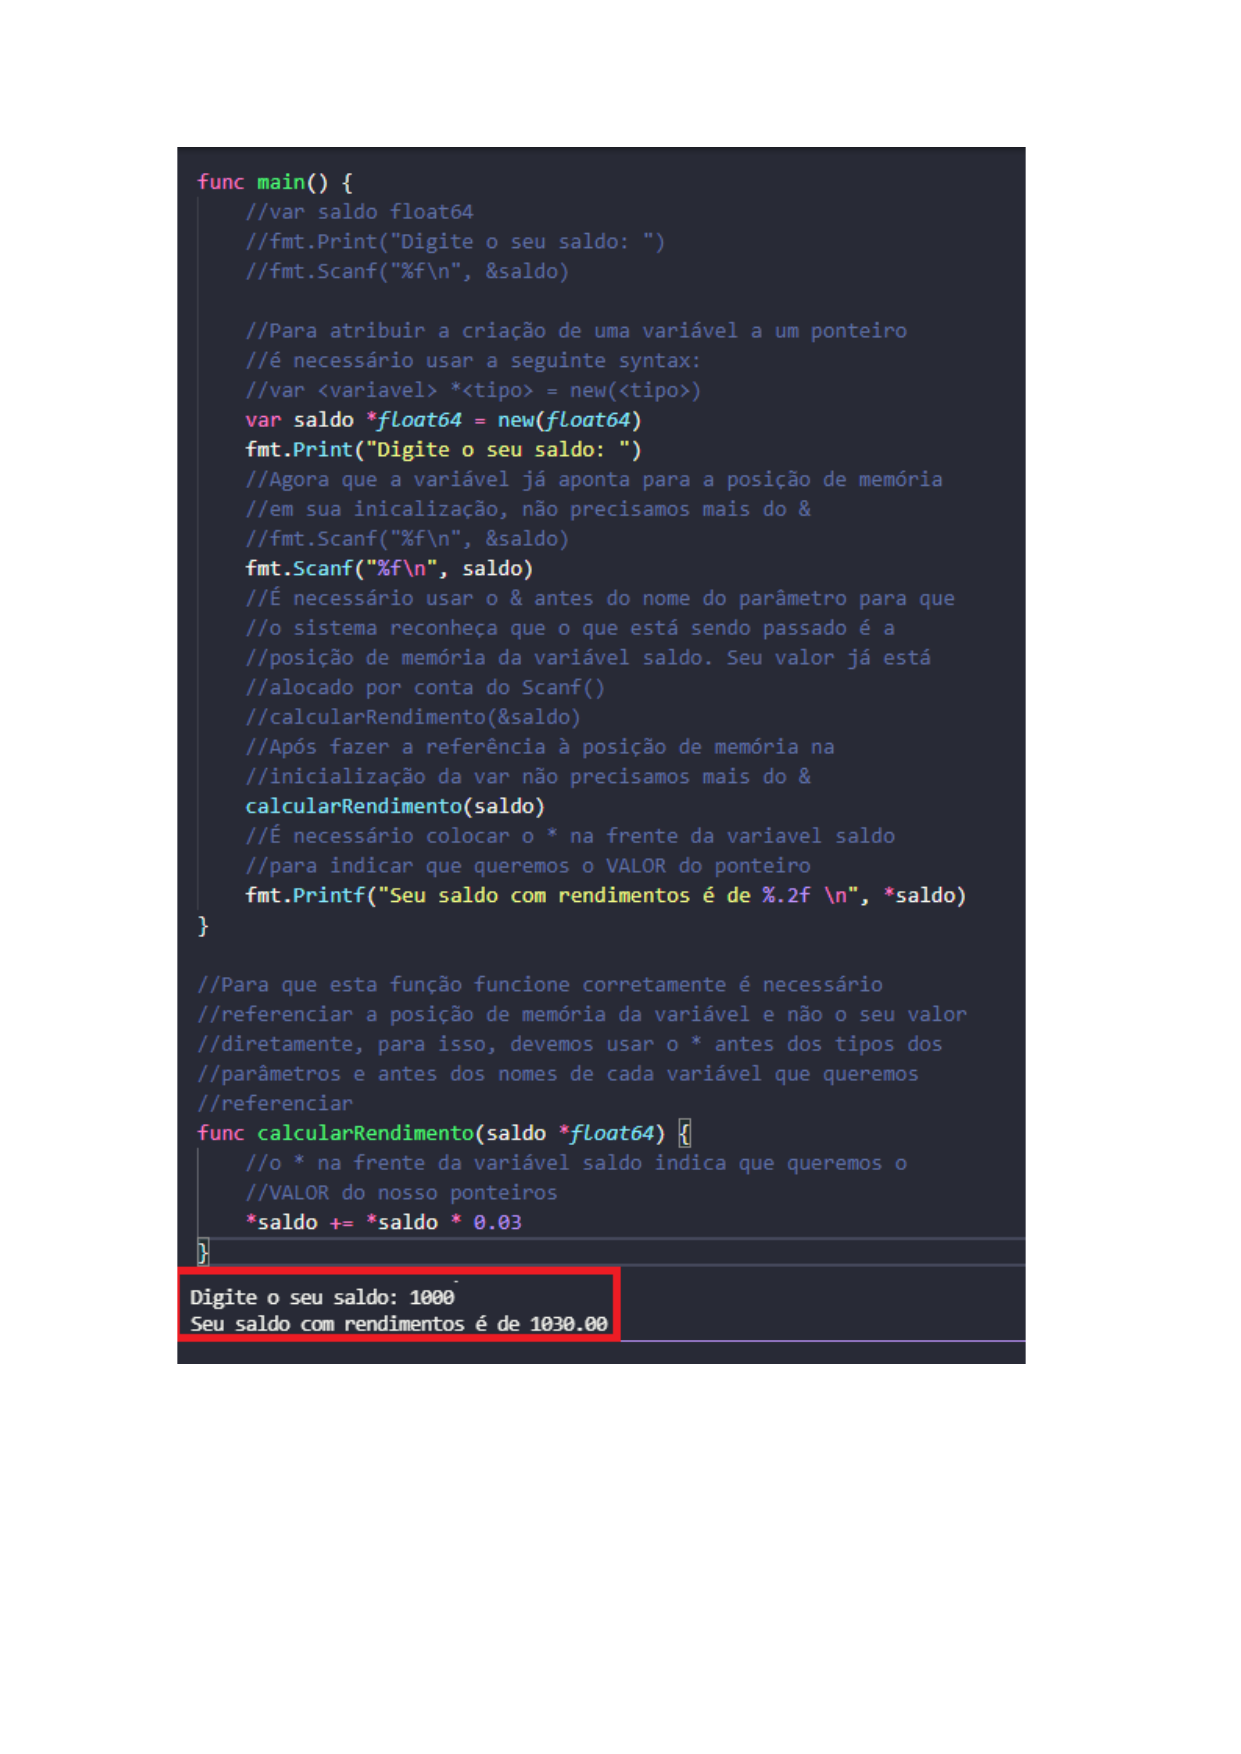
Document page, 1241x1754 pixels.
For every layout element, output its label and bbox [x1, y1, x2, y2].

picture [177, 147, 1026, 1364]
